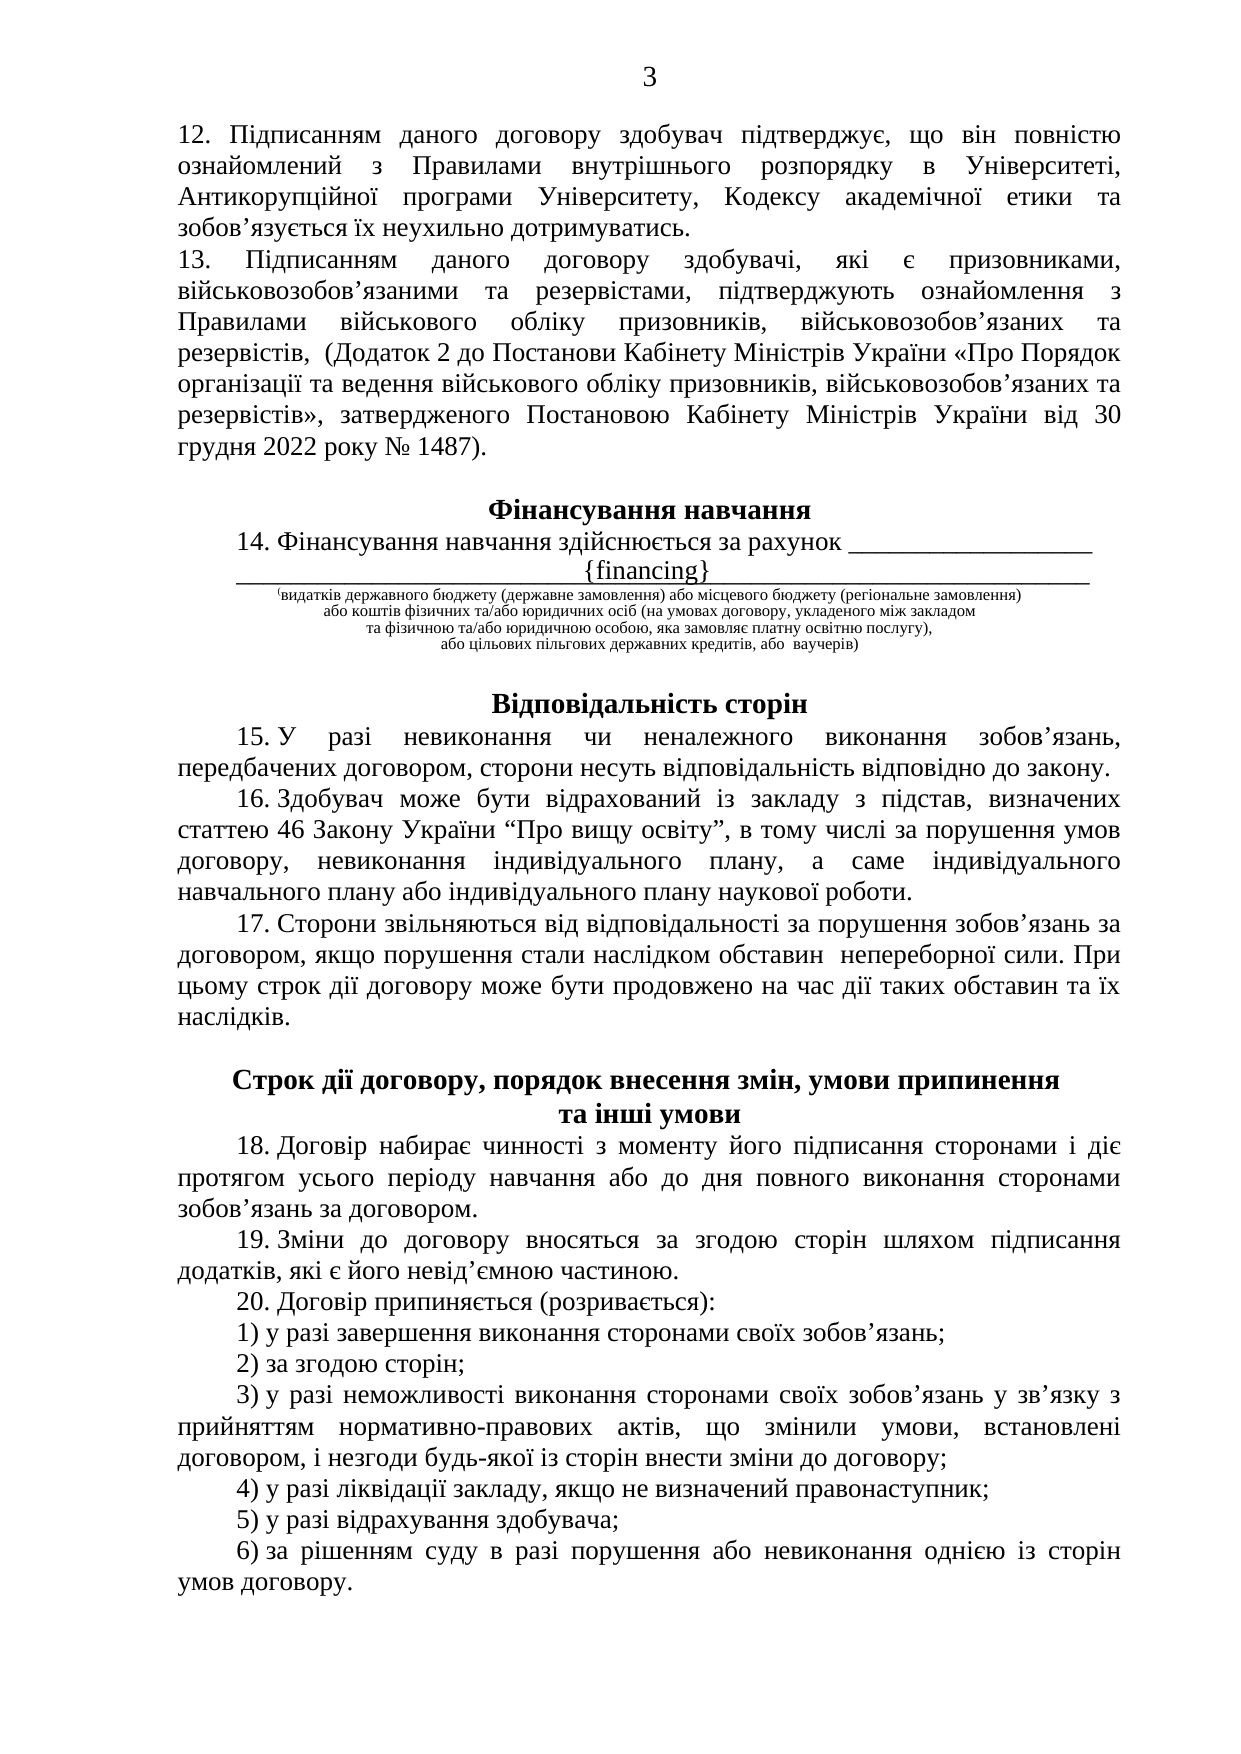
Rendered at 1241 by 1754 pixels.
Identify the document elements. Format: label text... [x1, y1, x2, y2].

text 13. Підписанням даного договору здобувачі, які є призовниками, військовозобов’язаними та резервістами, підтверджують ознайомлення з Правилами військового обліку призовників, військовозобов’язаних та резервістів, (Додаток 2 до Постанови Кабінету Міністрів України «Про Порядок організації та ведення військового обліку призовників, військовозобов’язаних та резервістів», затвердженого Постановою Кабінету Міністрів України від 30 грудня 2022 року № 1487). [177, 243, 1122, 461]
text 3) у разі неможливості виконання сторонами своїх зобов’язань у зв’язку з прийняттям нормативно-правових актів, що змінили умови, встановлені договором, і незгоди будь-якої із сторін внести зміни до договору; [177, 1379, 1122, 1472]
text та фізичною та/або юридичною особою, яка замовляє платну освітню послугу), [177, 620, 1122, 636]
text 17. Сторони звільняються від відповідальності за порушення зобов’язань за договором, якщо порушення стали наслідком обставин непереборної сили. При цьому строк дії договору може бути продовжено на час дії таких обставин та їх наслідків. [177, 907, 1122, 1031]
text _______________________________________________________________ [177, 557, 1122, 588]
text або цільових пільгових державних кредитів, або ваучерів) [177, 636, 1122, 653]
text (видатків державного бюджету (державне замовлення) або місцевого бюджету (регіональне замовлення) [177, 588, 1122, 604]
text 16. Здобувач може бути відрахований із закладу з підстав, визначених статтею 46 Закону України “Про вищу освіту”, в тому числі за порушення умов договору, невиконання індивідуального плану, а саме індивідуального навчального плану або індивідуального плану наукової роботи. [177, 782, 1122, 907]
text 6) за рішенням суду в разі порушення або невиконання однією із сторін умов договору. [177, 1534, 1122, 1597]
text 18. Договір набирає чинності з моменту його підписання сторонами і діє протягом усього періоду навчання або до дня повного виконання сторонами зобов’язань за договором. [177, 1129, 1122, 1223]
text 2) за згодою сторін; [177, 1347, 1122, 1379]
text Фінансування навчання [177, 492, 1122, 525]
text або коштів фізичних та/або юридичних осіб (на умовах договору, укладеного між закладом [410, 604, 1122, 620]
text 5) у разі відрахування здобувача; [177, 1503, 1122, 1534]
text 19. Зміни до договору вносяться за згодою сторін шляхом підписання додатків, які є його невід’ємною частиною. [177, 1223, 1122, 1285]
text 4) у разі ліквідації закладу, якщо не визначений правонаступник; [177, 1472, 1122, 1503]
text Строк дії договору, порядок внесення змін, умови припинення та інші умови [177, 1062, 1122, 1129]
text 1) у разі завершення виконання сторонами своїх зобов’язань; [177, 1316, 1122, 1347]
text 12. Підписанням даного договору здобувач підтверджує, що він повністю ознайомлений з Правилами внутрішнього розпорядку в Університеті, Антикорупційної програми Університету, Кодексу академічної етики та зобов’язується їх неухильно дотримуватись. [177, 118, 1122, 243]
text 14. Фінансування навчання здійснюється за рахунок __________________ [177, 525, 1122, 557]
text 20. Договір припиняється (розривається): [177, 1285, 1122, 1316]
text Відповідальність сторін [177, 686, 1122, 720]
text 15. У разі невиконання чи неналежного виконання зобов’язань, передбачених договором, сторони несуть відповідальність відповідно до закону. [177, 720, 1122, 782]
